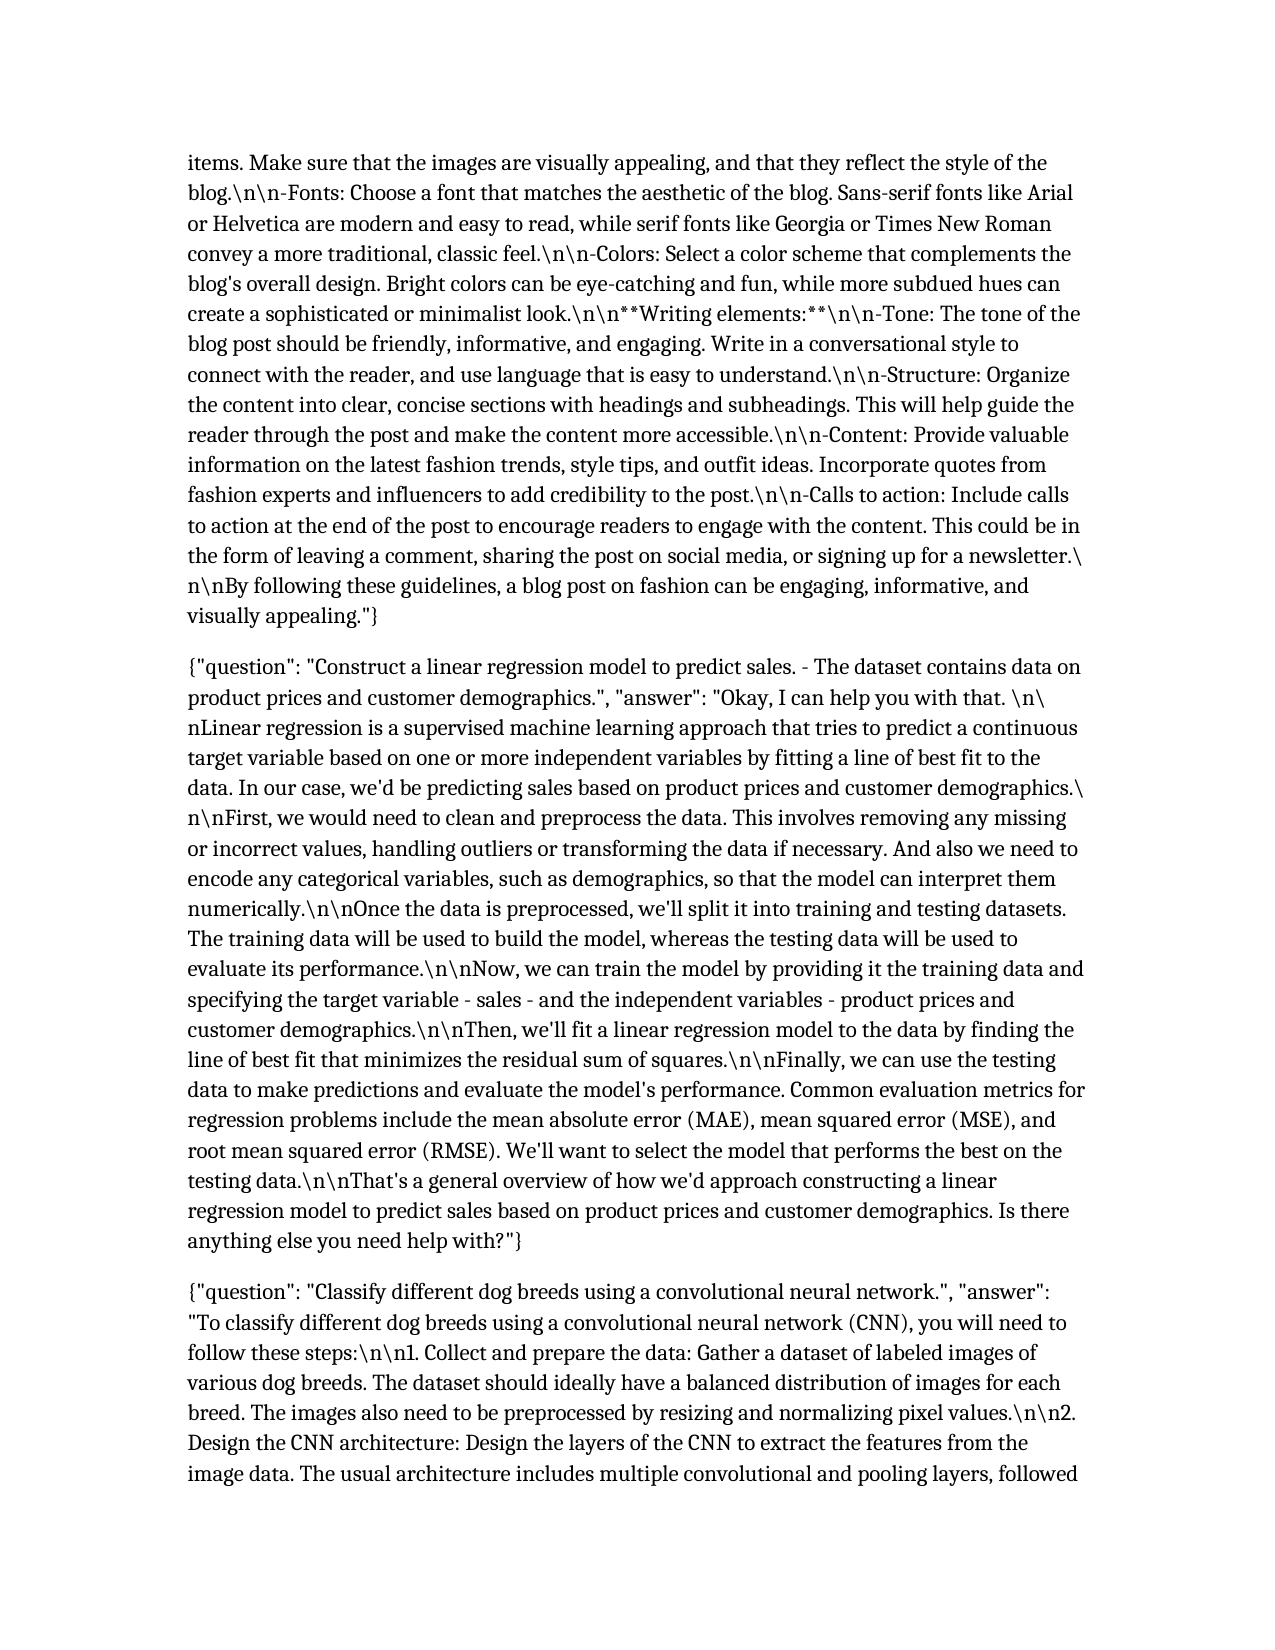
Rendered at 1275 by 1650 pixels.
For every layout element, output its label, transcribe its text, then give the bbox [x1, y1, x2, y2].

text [187, 1279, 1087, 1487]
text {"question": "Construct a linear regression model to predict sales. - The dataset contains data on product prices and customer demographics.", "answer": "Okay, I can help you with that. \n\nLinear regression is a supervised machine learning approach that tries to predict a continuous target variable based on one or more independent variables by fitting a line of best fit to the data. In our case, we'd be predicting sales based on product prices and customer demographics.\n\nFirst, we would need to clean and preprocess the data. This involves removing any missing or incorrect values, handling outliers or transforming the data if necessary. And also we need to encode any categorical variables, such as demographics, so that the model can interpret them numerically.\n\nOnce the data is preprocessed, we'll split it into training and testing datasets. The training data will be used to build the model, whereas the testing data will be used to evaluate its performance.\n\nNow, we can train the model by providing it the training data and specifying the target variable - sales - and the independent variables - product prices and customer demographics.\n\nThen, we'll fit a linear regression model to the data by finding the line of best fit that minimizes the residual sum of squares.\n\nFinally, we can use the testing data to make predictions and evaluate the model's performance. Common evaluation metrics for regression problems include the mean absolute error (MAE), mean squared error (MSE), and root mean squared error (RMSE). We'll want to select the model that performs the best on the testing data.\n\nThat's a general overview of how we'd approach constructing a linear regression model to predict sales based on product prices and customer demographics. Is there anything else you need help with?"} [187, 654, 1087, 1254]
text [187, 150, 1087, 629]
